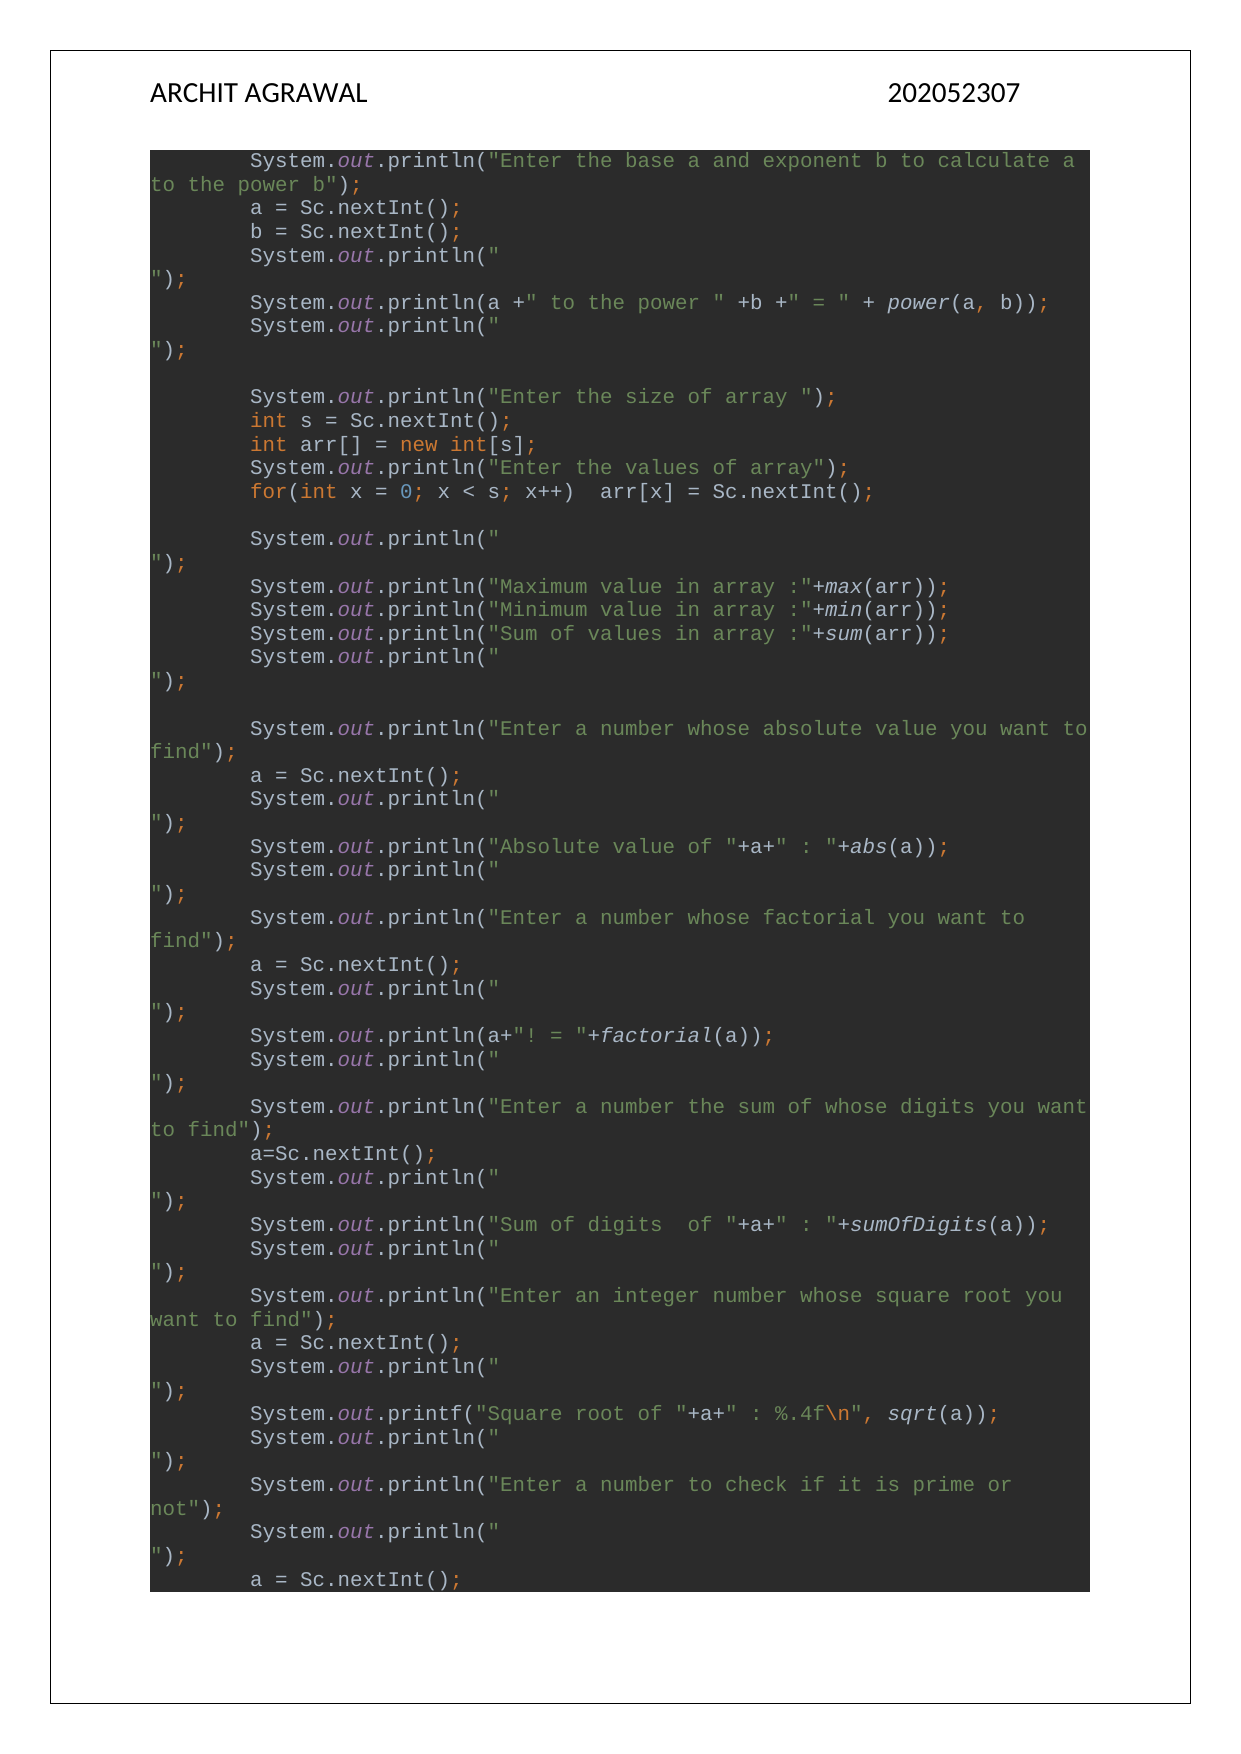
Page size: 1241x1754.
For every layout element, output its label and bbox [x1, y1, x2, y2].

text [150, 150, 1090, 1592]
